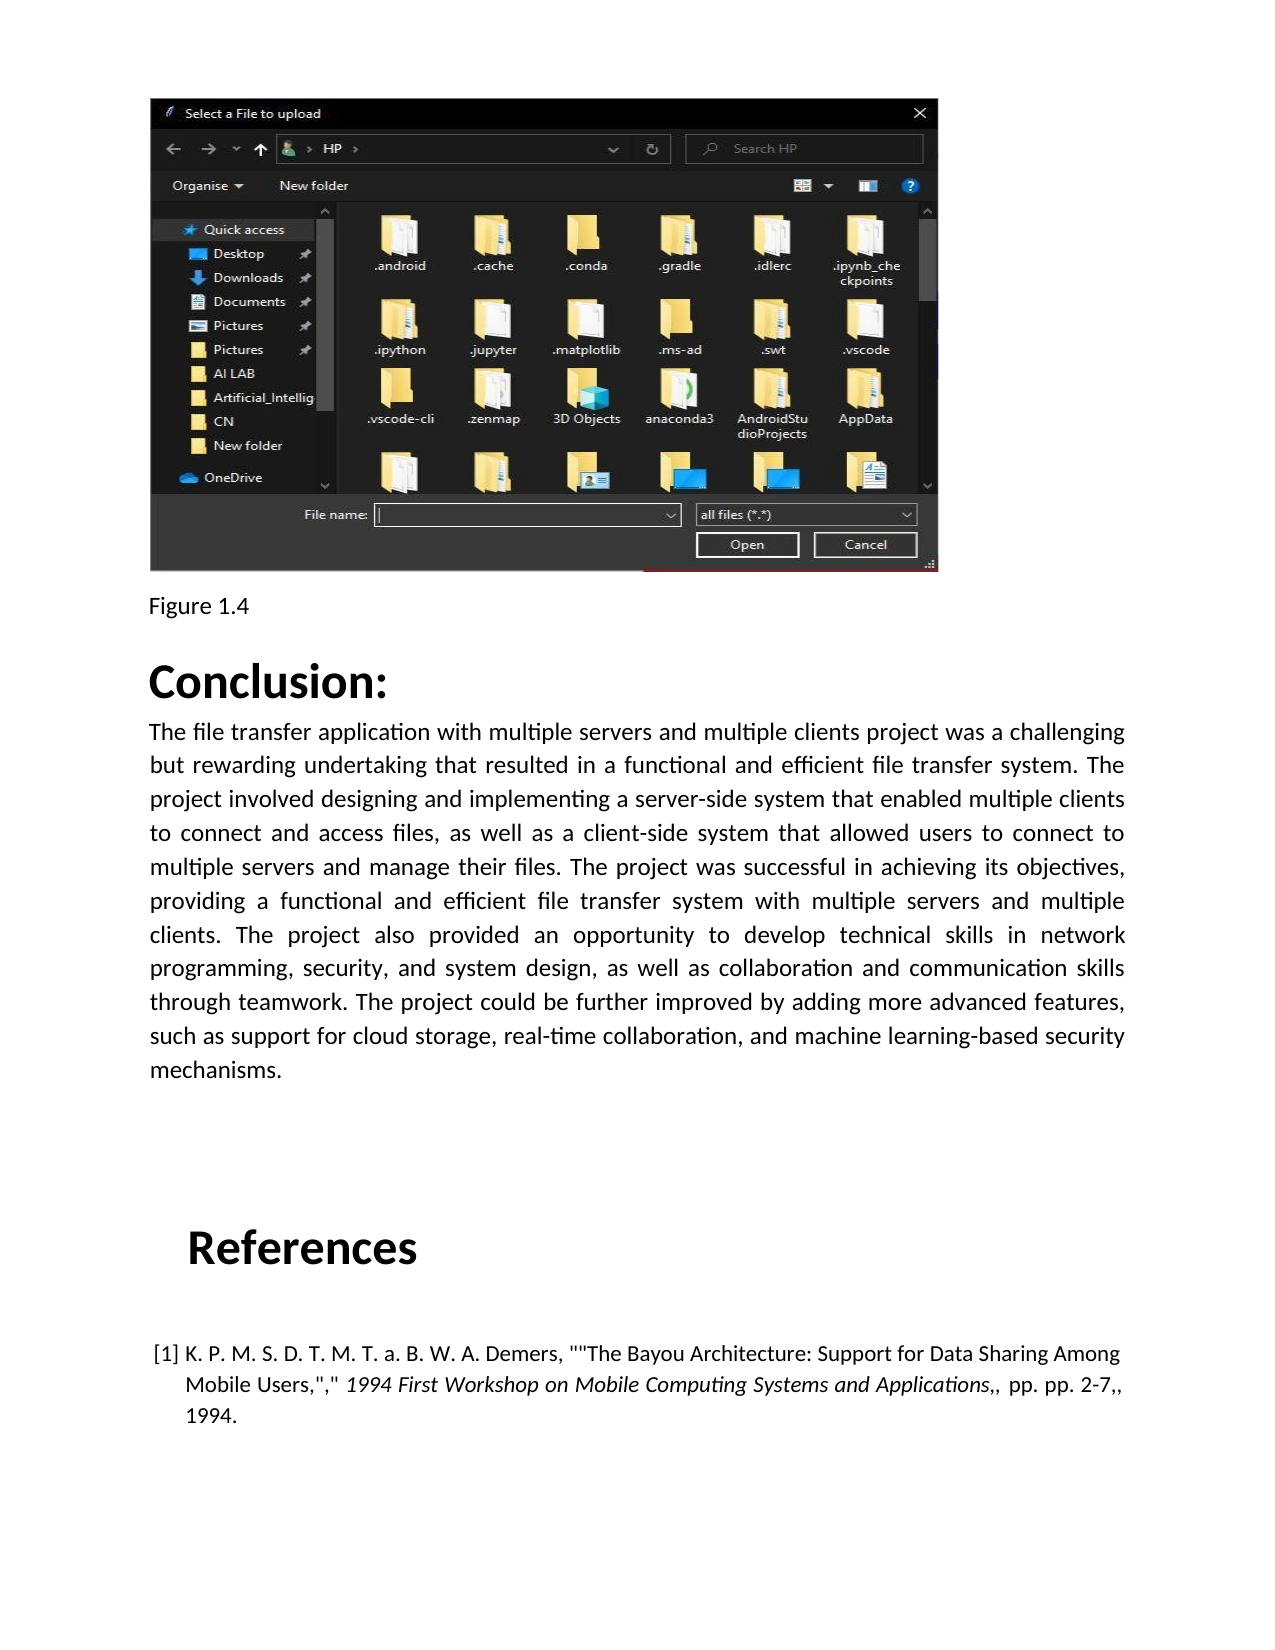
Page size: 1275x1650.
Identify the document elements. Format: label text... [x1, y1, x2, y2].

subtitle Conclusion: [148, 650, 1159, 711]
text The file transfer application with multiple servers and multiple clients project was a challenging but rewarding undertaking that resulted in a functional and efficient file transfer system. The project involved designing and implementing a server-side system that enabled multiple clients to connect and access files, as well as a client-side system that allowed users to connect to multiple servers and manage their files. The project was successful in achieving its objectives, providing a functional and efficient file transfer system with multiple servers and multiple clients. The project also provided an opportunity to develop technical skills in network programming, security, and system design, as well as collaboration and communication skills through teamwork. The project could be further improved by adding more advanced features, such as support for cloud storage, real-time collaboration, and machine learning-based security mechanisms. [148, 716, 1127, 1085]
list K. P. M. S. D. T. M. T. a. B. W. A. Demers, ""The Bayou Architecture: Support for Data Sharing Among Mobile Users,"," 1994 First Workshop on Mobile Computing Systems and Applications,, pp. pp. 2-7,, 1994. [153, 1339, 1122, 1429]
text Figure 1.4 [148, 590, 1127, 621]
picture [150, 98, 939, 572]
subtitle References [187, 1216, 1159, 1277]
